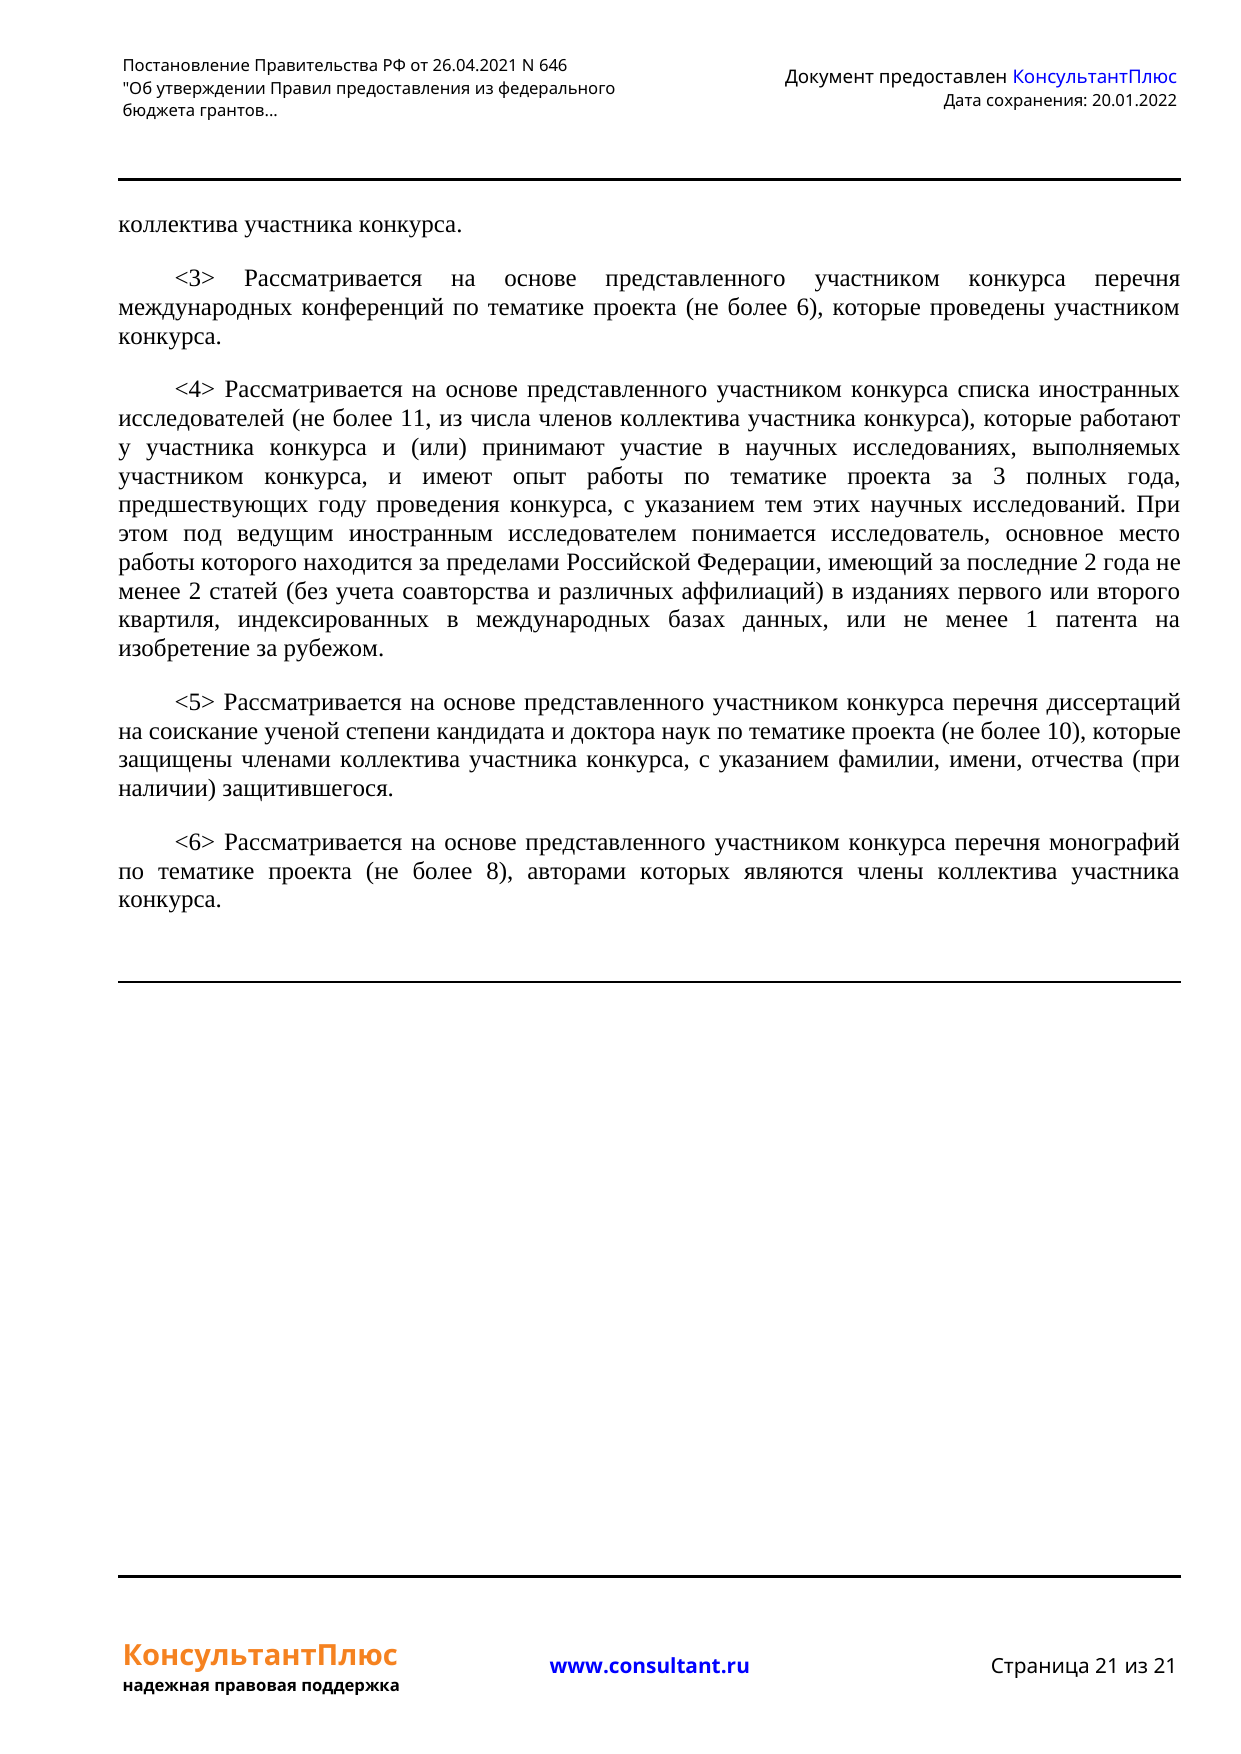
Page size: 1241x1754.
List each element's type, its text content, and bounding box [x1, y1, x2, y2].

text <3> Рассматривается на основе представленного участником конкурса перечня международных конференций по тематике проекта (не более 6), которые проведены участником конкурса. [118, 263, 1181, 349]
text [118, 209, 1181, 238]
text <4> Рассматривается на основе представленного участником конкурса списка иностранных исследователей (не более 11, из числа членов коллектива участника конкурса), которые работают у участника конкурса и (или) принимают участие в научных исследованиях, выполняемых участником конкурса, и имеют опыт работы по тематике проекта за 3 полных года, предшествующих году проведения конкурса, с указанием тем этих научных исследований. При этом под ведущим иностранным исследователем понимается исследователь, основное место работы которого находится за пределами Российской Федерации, имеющий за последние 2 года не менее 2 статей (без учета соавторства и различных аффилиаций) в изданиях первого или второго квартиля, индексированных в международных базах данных, или не менее 1 патента на изобретение за рубежом. [118, 374, 1181, 662]
text <6> Рассматривается на основе представленного участником конкурса перечня монографий по тематике проекта (не более 8), авторами которых являются члены коллектива участника конкурса. [118, 827, 1181, 913]
text <5> Рассматривается на основе представленного участником конкурса перечня диссертаций на соискание ученой степени кандидата и доктора наук по тематике проекта (не более 10), которые защищены членами коллектива участника конкурса, с указанием фамилии, имени, отчества (при наличии) защитившегося. [118, 687, 1181, 802]
